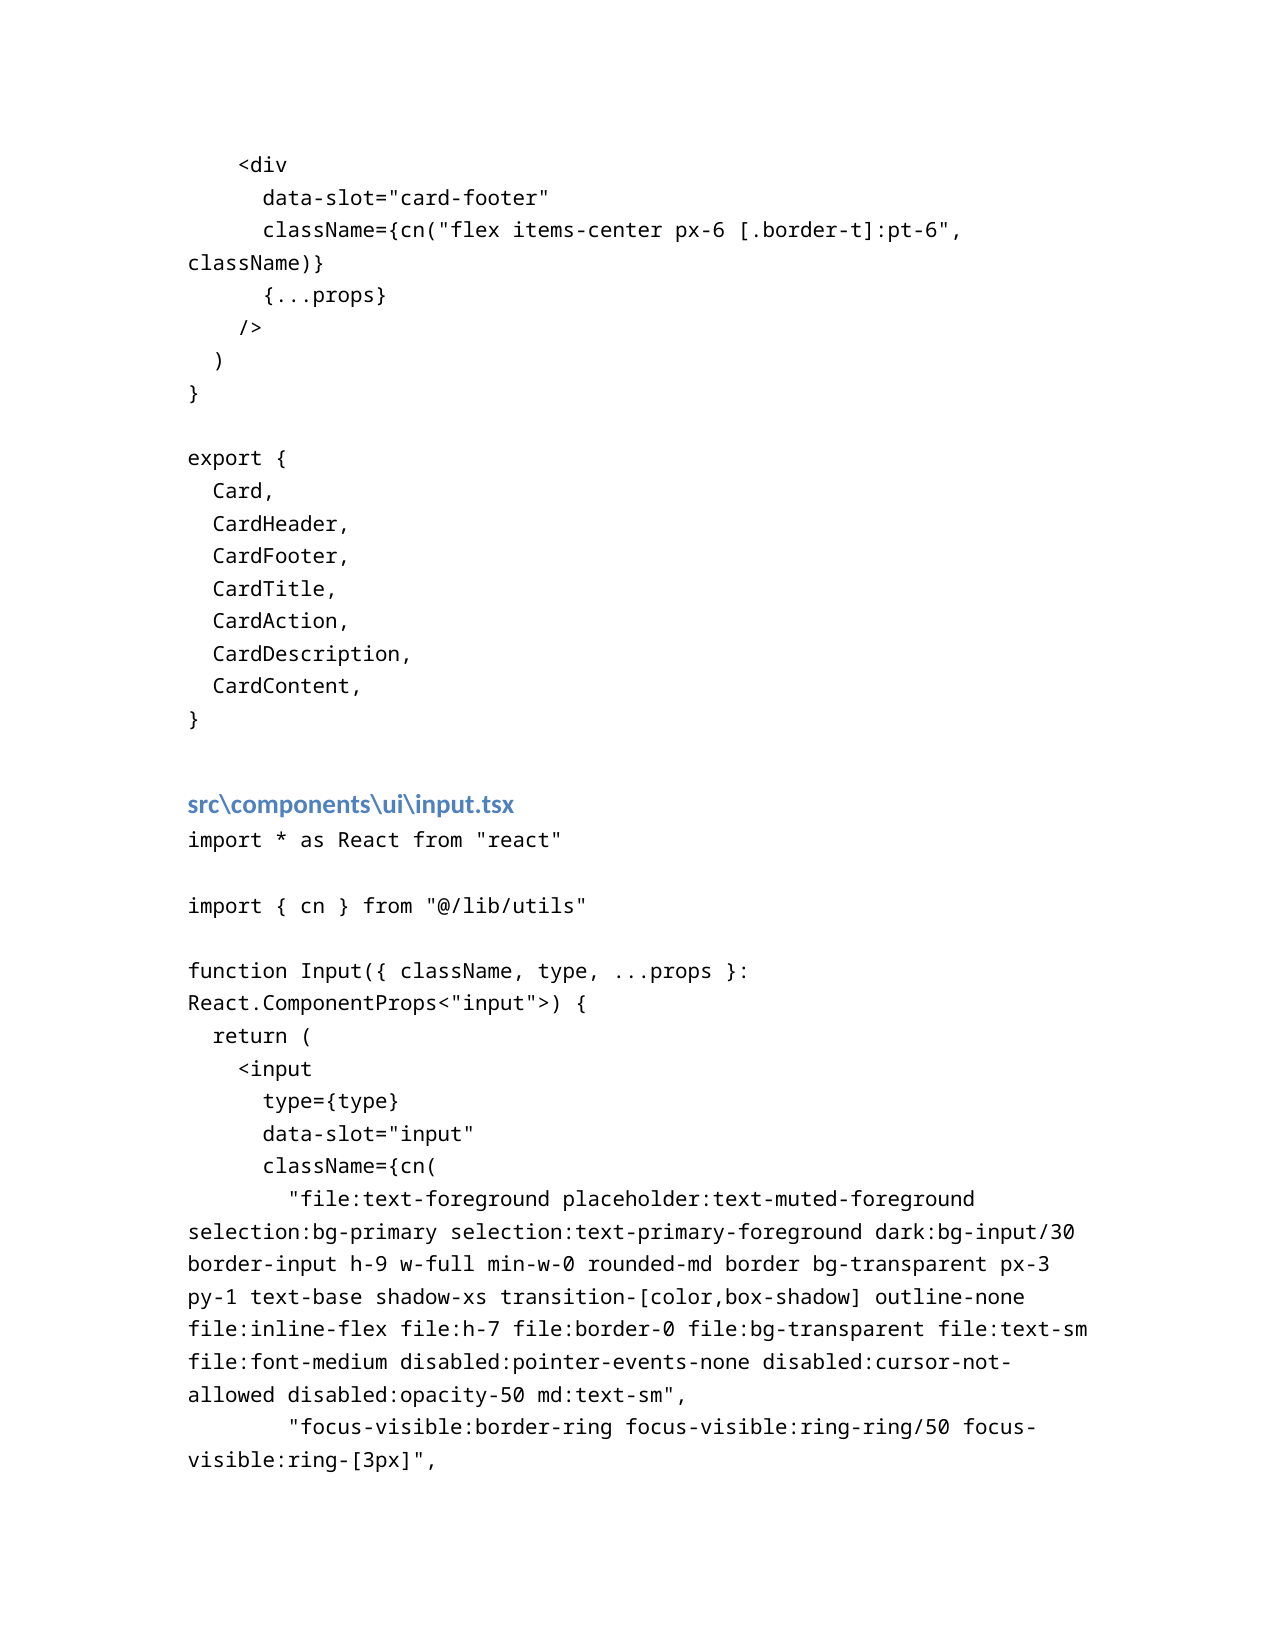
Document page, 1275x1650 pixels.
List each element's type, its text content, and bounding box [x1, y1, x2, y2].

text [187, 150, 1087, 763]
subtitle src\components\ui\input.tsx [187, 788, 1087, 821]
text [187, 826, 1087, 1473]
